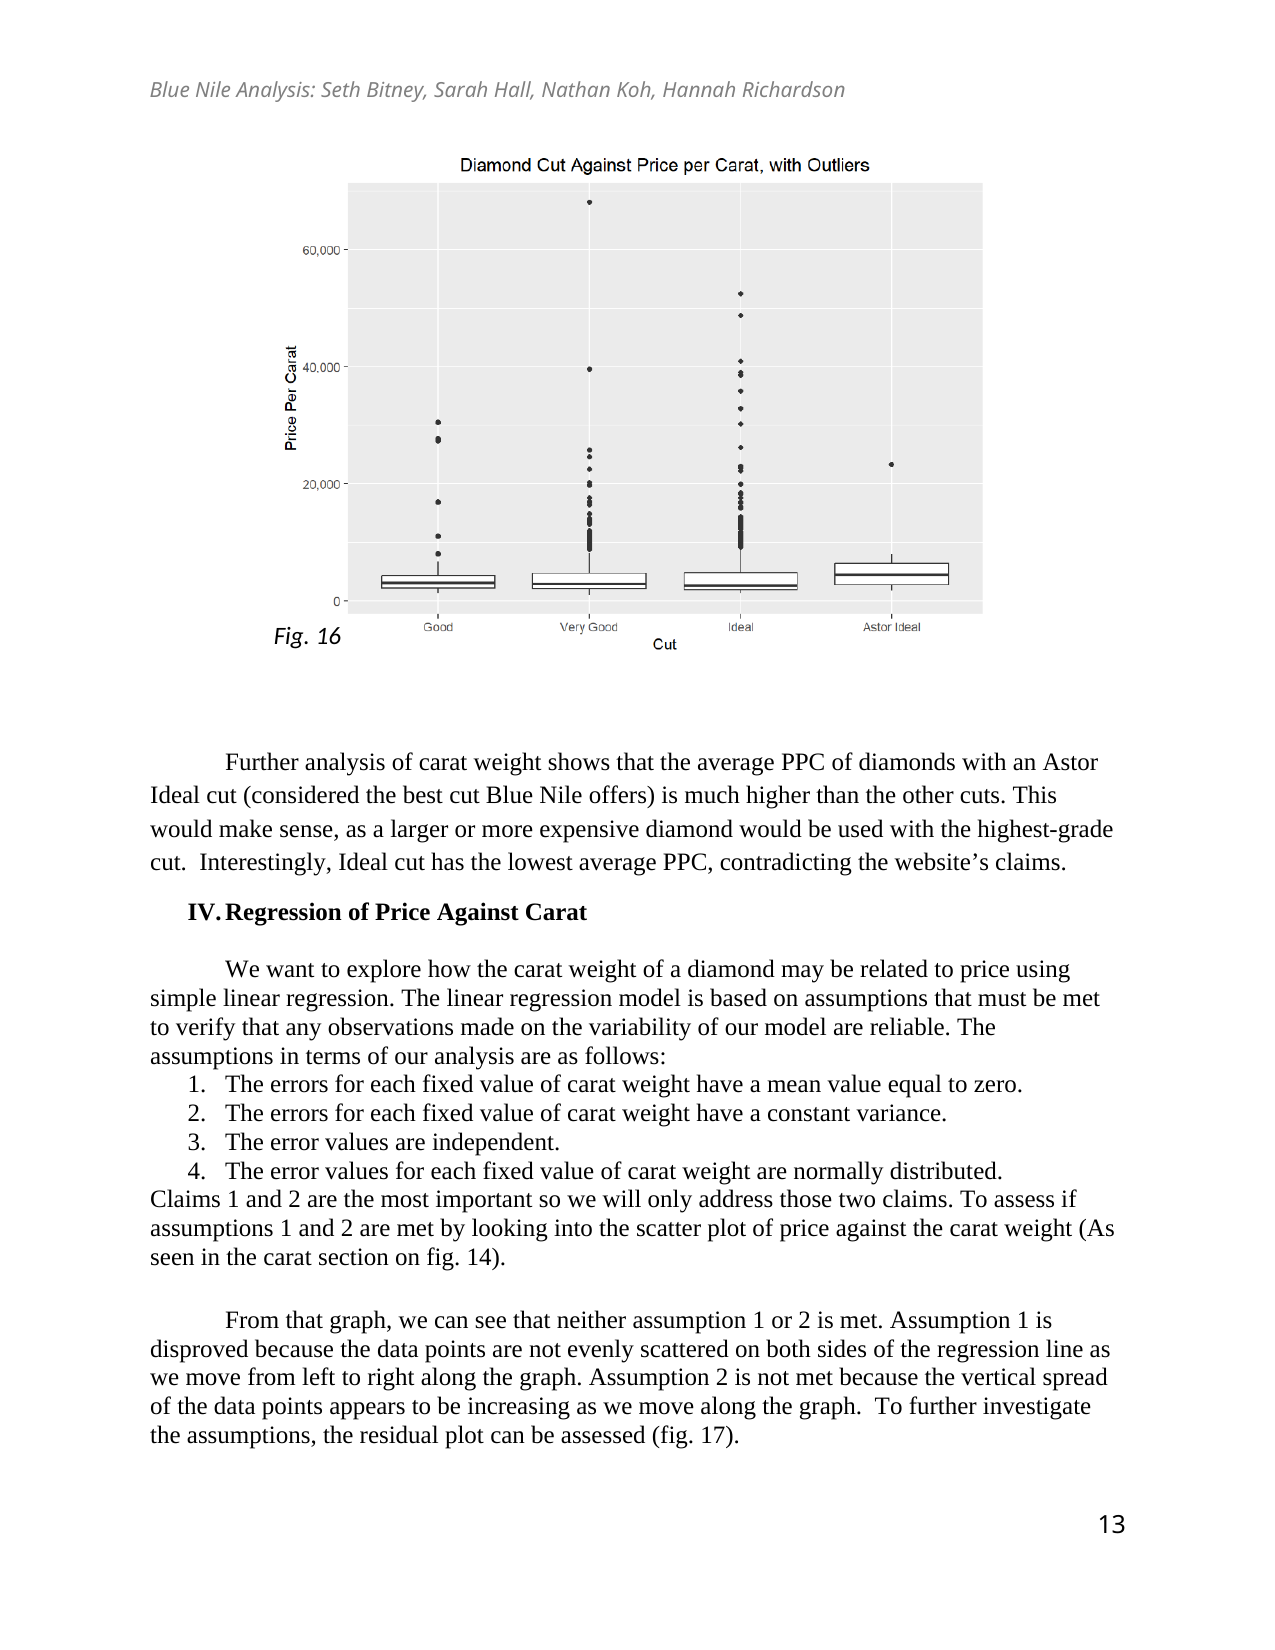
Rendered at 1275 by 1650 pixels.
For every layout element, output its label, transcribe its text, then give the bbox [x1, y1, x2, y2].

text Claims 1 and 2 are the most important so we will only address those two claims. To assess if assumptions 1 and 2 are met by looking into the scatter plot of price against the carat weight (As seen in the carat section on fig. 14). [150, 1184, 1125, 1271]
list Regression of Price Against Carat [187, 897, 1125, 926]
list The errors for each fixed value of carat weight have a mean value equal to zero. [187, 1069, 1125, 1098]
list The errors for each fixed value of carat weight have a constant variance. [187, 1098, 1125, 1127]
text Further analysis of carat weight shows that the average PPC of diamonds with an Astor Ideal cut (considered the best cut Blue Nile offers) is much higher than the other cuts. This would make sense, as a larger or more expensive diamond would be used with the highest-grade cut. Interestingly, Ideal cut has the lowest average PPC, contradicting the website’s claims. [150, 747, 1125, 876]
text We want to explore how the carat weight of a diamond may be related to price using simple linear regression. The linear regression model is based on assumptions that must be met to verify that any observations made on the variability of our model are reliable. The assumptions in terms of our analysis are as follows: [150, 954, 1125, 1069]
list The error values for each fixed value of carat weight are normally distributed. [187, 1156, 1125, 1184]
list The error values are independent. [187, 1127, 1125, 1156]
text From that graph, we can see that neither assumption 1 or 2 is met. Assumption 1 is disproved because the data points are not evenly scattered on both sides of the regression line as we move from left to right along the graph. Assumption 2 is not met because the vertical spread of the data points appears to be increasing as we move along the graph. To further investigate the assumptions, the residual plot can be assessed (fig. 17). [150, 1305, 1125, 1449]
